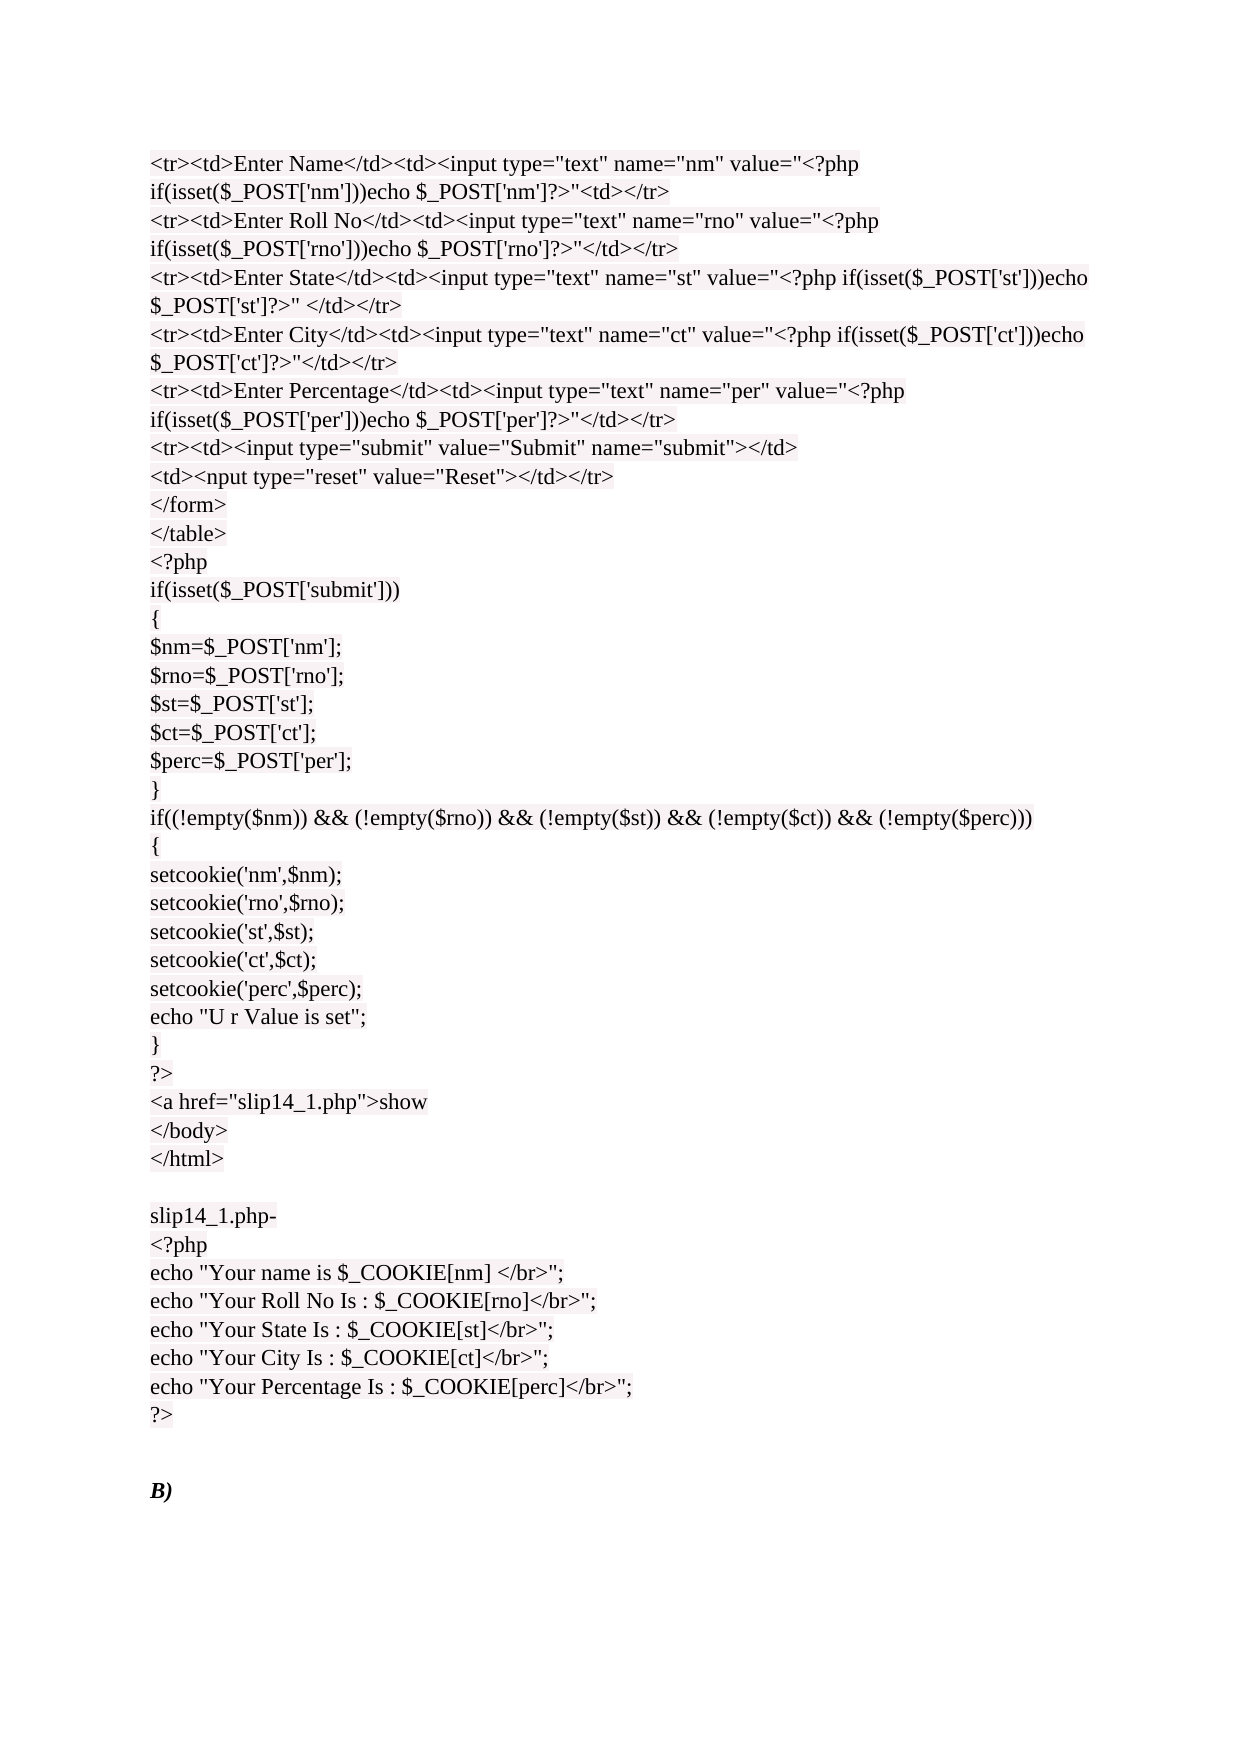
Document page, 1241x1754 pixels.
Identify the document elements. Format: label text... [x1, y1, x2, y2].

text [150, 150, 1090, 1458]
text B) [150, 1477, 1090, 1503]
